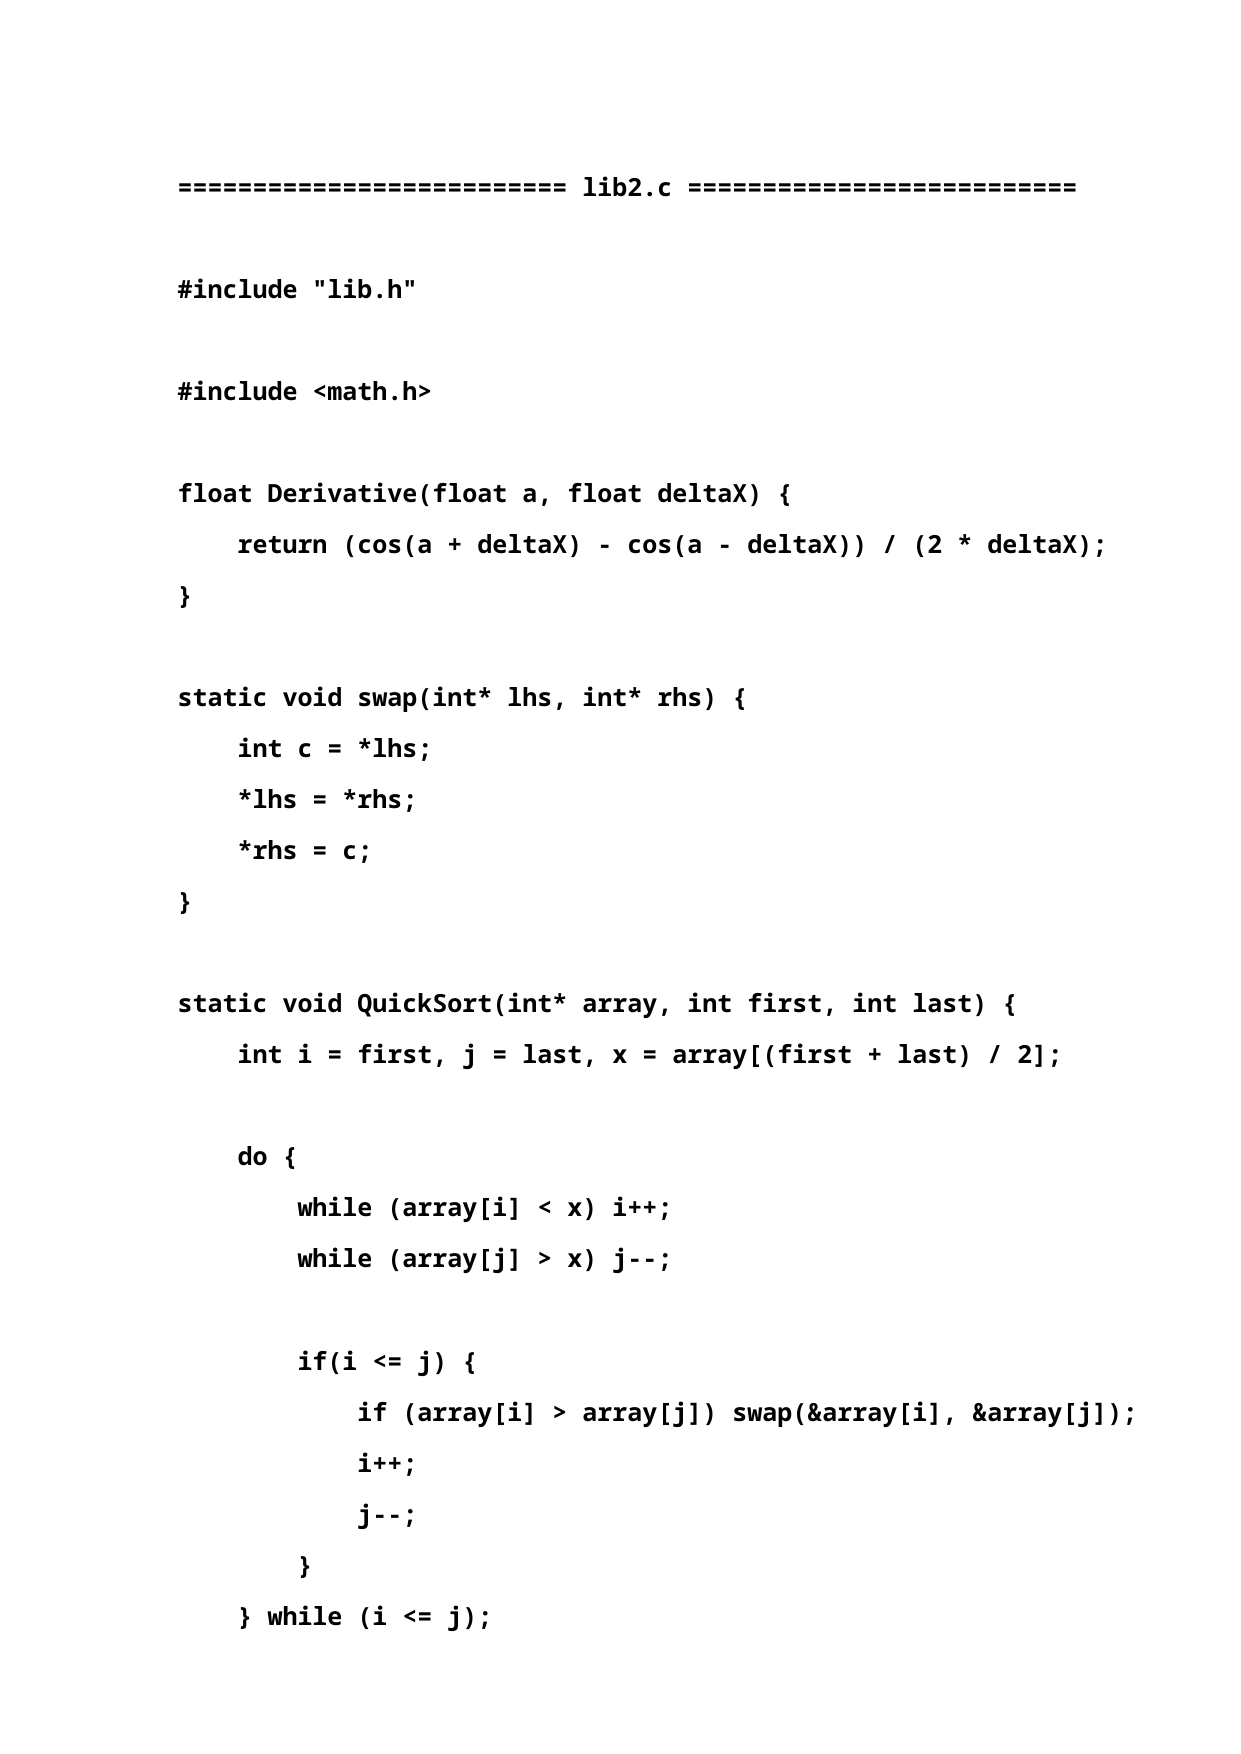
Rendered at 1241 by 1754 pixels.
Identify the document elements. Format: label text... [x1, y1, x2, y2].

text int i = first, j = last, x = array[(first + last) / 2]; [177, 1037, 1152, 1071]
text int c = *lhs; [177, 731, 1152, 765]
text while (array[j] > x) j--; [177, 1241, 1152, 1275]
text #include "lib.h" [177, 271, 1152, 305]
text while (array[i] < x) i++; [177, 1190, 1152, 1224]
text } while (i <= j); [177, 1598, 1152, 1632]
text j--; [177, 1496, 1152, 1530]
text i++; [177, 1445, 1152, 1479]
text if (array[i] > array[j]) swap(&array[i], &array[j]); [177, 1394, 1152, 1428]
text ========================== lib2.c ========================== [177, 169, 1152, 203]
text } [177, 1547, 1152, 1581]
text static void QuickSort(int* array, int first, int last) { [177, 986, 1152, 1020]
text *lhs = *rhs; [177, 782, 1152, 816]
text do { [177, 1139, 1152, 1173]
text } [177, 577, 1152, 612]
text } [177, 884, 1152, 918]
text #include <math.h> [177, 373, 1152, 407]
text static void swap(int* lhs, int* rhs) { [177, 679, 1152, 714]
text if(i <= j) { [177, 1343, 1152, 1377]
text return (cos(a + deltaX) - cos(a - deltaX)) / (2 * deltaX); [177, 526, 1152, 561]
text float Derivative(float a, float deltaX) { [177, 475, 1152, 509]
text *rhs = c; [177, 833, 1152, 867]
